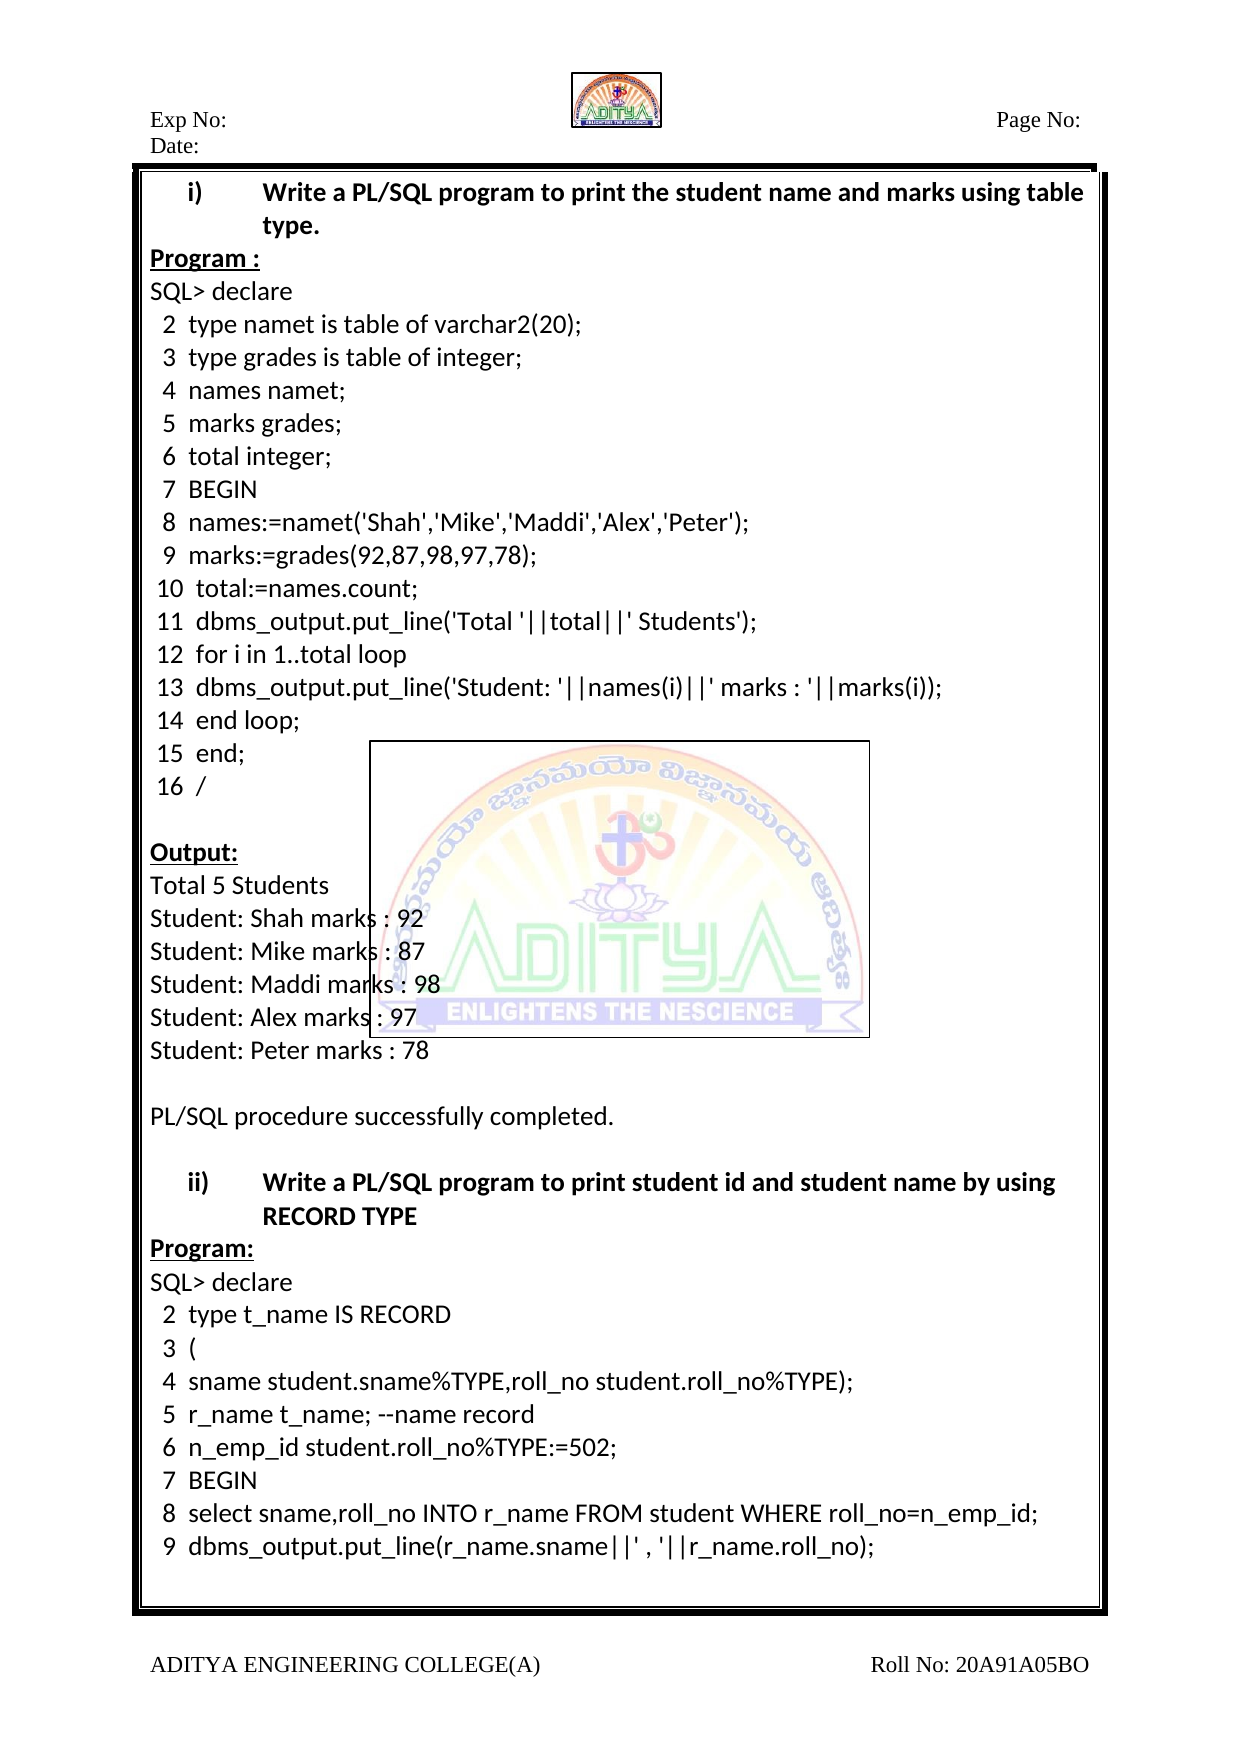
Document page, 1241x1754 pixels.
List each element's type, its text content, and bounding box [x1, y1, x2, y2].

text 8 select sname,roll_no INTO r_name FROM student WHERE roll_no=n_emp_id; [150, 1496, 1089, 1529]
text Student: Mike marks : 87 [150, 934, 1089, 967]
text SQL> declare [150, 1265, 1089, 1298]
list Write a PL/SQL program to print the student name and marks using table type. [187, 175, 1089, 241]
text Output: [150, 835, 1089, 868]
text Program : [150, 241, 1089, 274]
text 7 BEGIN [150, 1463, 1089, 1496]
text Student: Shah marks : 92 [150, 901, 1089, 934]
text 14 end loop; [150, 703, 1089, 736]
text 9 dbms_output.put_line(r_name.sname||' , '||r_name.roll_no); [150, 1529, 1089, 1562]
text Student: Maddi marks : 98 [150, 967, 1089, 1001]
text 4 sname student.sname%TYPE,roll_no student.roll_no%TYPE); [150, 1364, 1089, 1397]
text 2 type namet is table of varchar2(20); [150, 307, 1089, 340]
text Student: Alex marks : 97 [150, 1001, 1089, 1033]
text 9 marks:=grades(92,87,98,97,78); [150, 538, 1089, 571]
picture [371, 802, 869, 835]
text 4 names namet; [150, 373, 1089, 406]
text 5 r_name t_name; --name record [150, 1397, 1089, 1430]
text 7 BEGIN [150, 472, 1089, 505]
text 3 ( [150, 1331, 1089, 1364]
text 3 type grades is table of integer; [150, 340, 1089, 373]
text 16 / [150, 769, 1089, 802]
text 5 marks grades; [150, 406, 1089, 439]
text 10 total:=names.count; [150, 571, 1089, 604]
text 8 names:=namet('Shah','Mike','Maddi','Alex','Peter'); [150, 505, 1089, 538]
text 11 dbms_output.put_line('Total '||total||' Students'); [150, 604, 1089, 637]
text 15 end; [150, 736, 1089, 769]
text Student: Peter marks : 78 [150, 1033, 1089, 1067]
text 6 total integer; [150, 439, 1089, 472]
list Write a PL/SQL program to print student id and student name by using RECORD TYPE [187, 1166, 1089, 1232]
text PL/SQL procedure successfully completed. [150, 1099, 1089, 1133]
picture [573, 74, 660, 126]
text 2 type t_name IS RECORD [150, 1298, 1089, 1331]
text 6 n_emp_id student.roll_no%TYPE:=502; [150, 1430, 1089, 1463]
text SQL> declare [150, 274, 1089, 307]
text 12 for i in 1..total loop [150, 637, 1089, 670]
text 13 dbms_output.put_line('Student: '||names(i)||' marks : '||marks(i)); [150, 670, 1089, 703]
text Total 5 Students [150, 868, 1089, 901]
text Program: [150, 1232, 1089, 1265]
